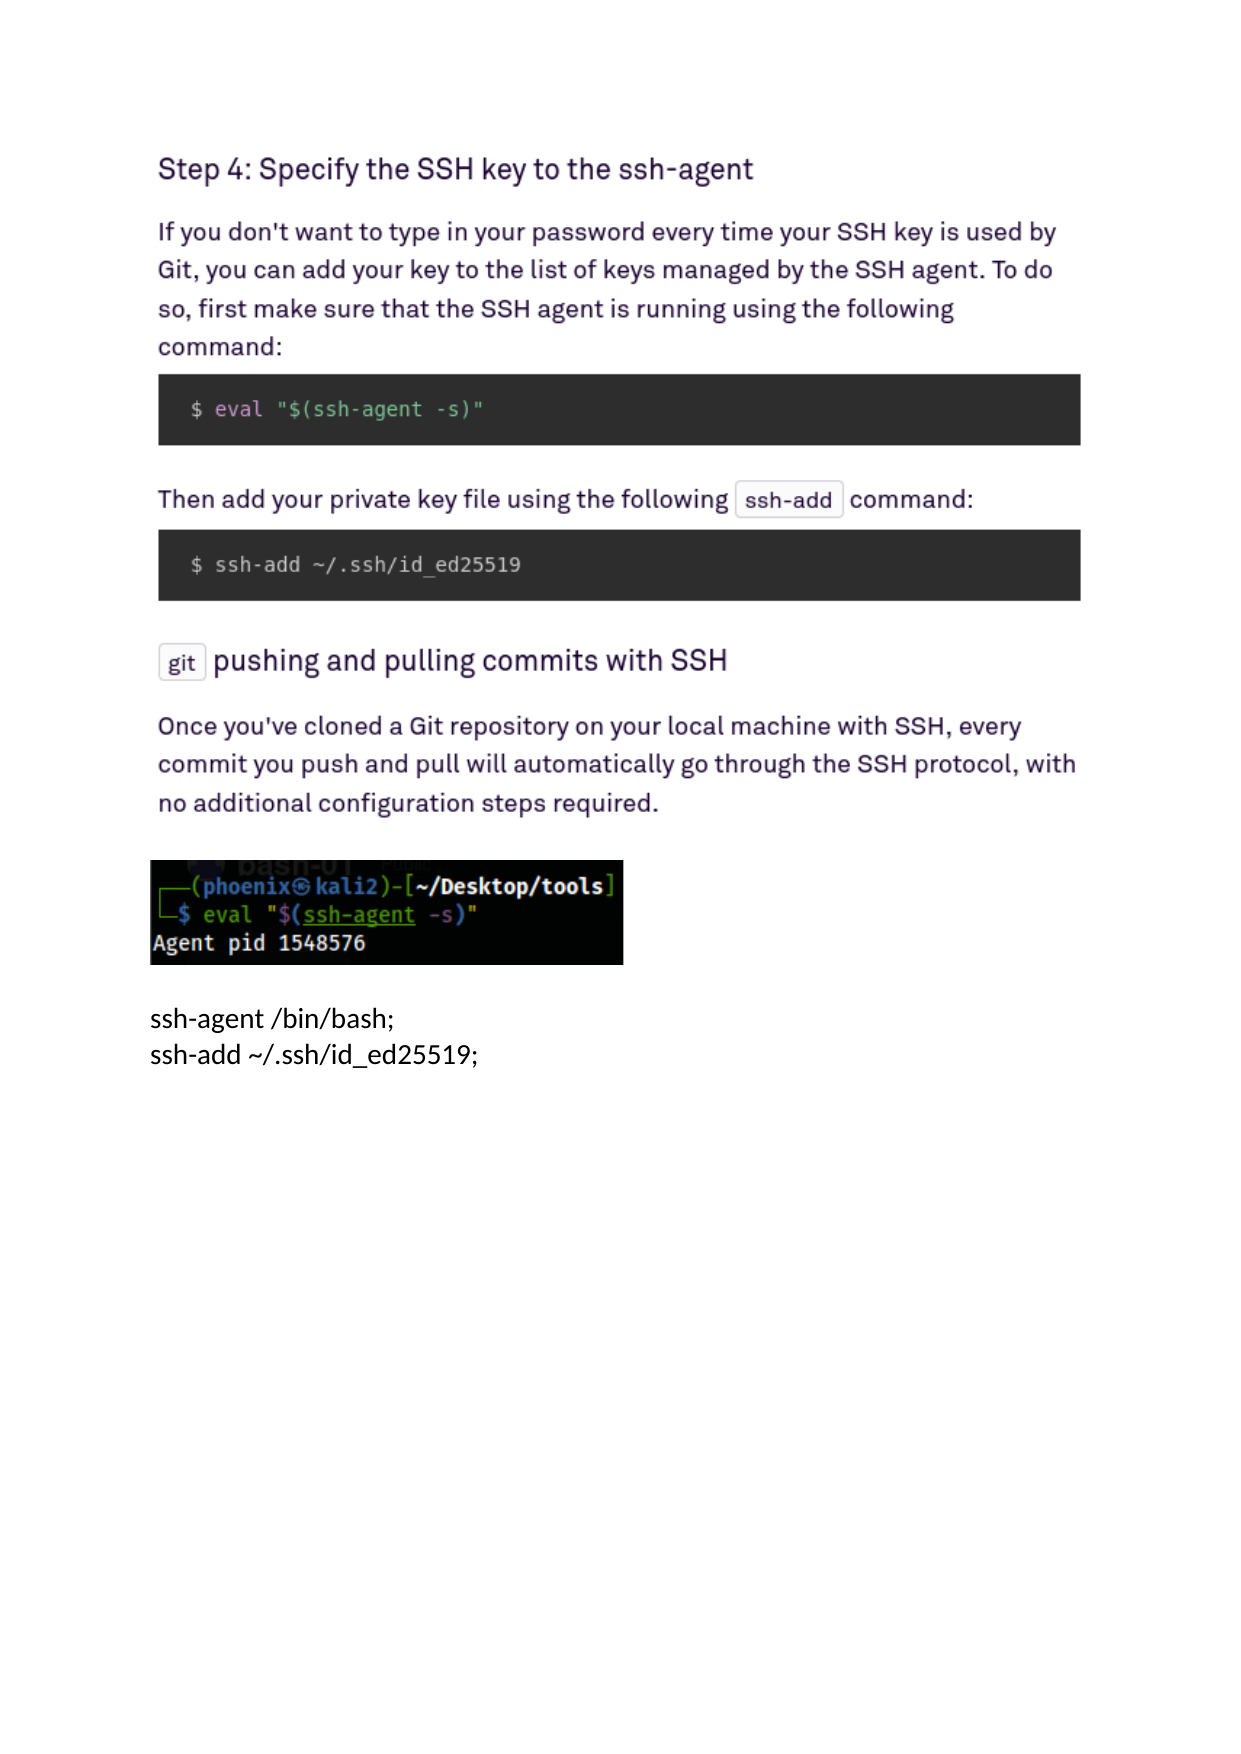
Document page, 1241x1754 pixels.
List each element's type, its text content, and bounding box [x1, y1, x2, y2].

picture [150, 860, 624, 965]
text ssh-agent /bin/bash; [150, 1001, 1090, 1036]
picture [150, 150, 1091, 825]
text ssh-add ~/.ssh/id_ed25519; [150, 1036, 1090, 1072]
